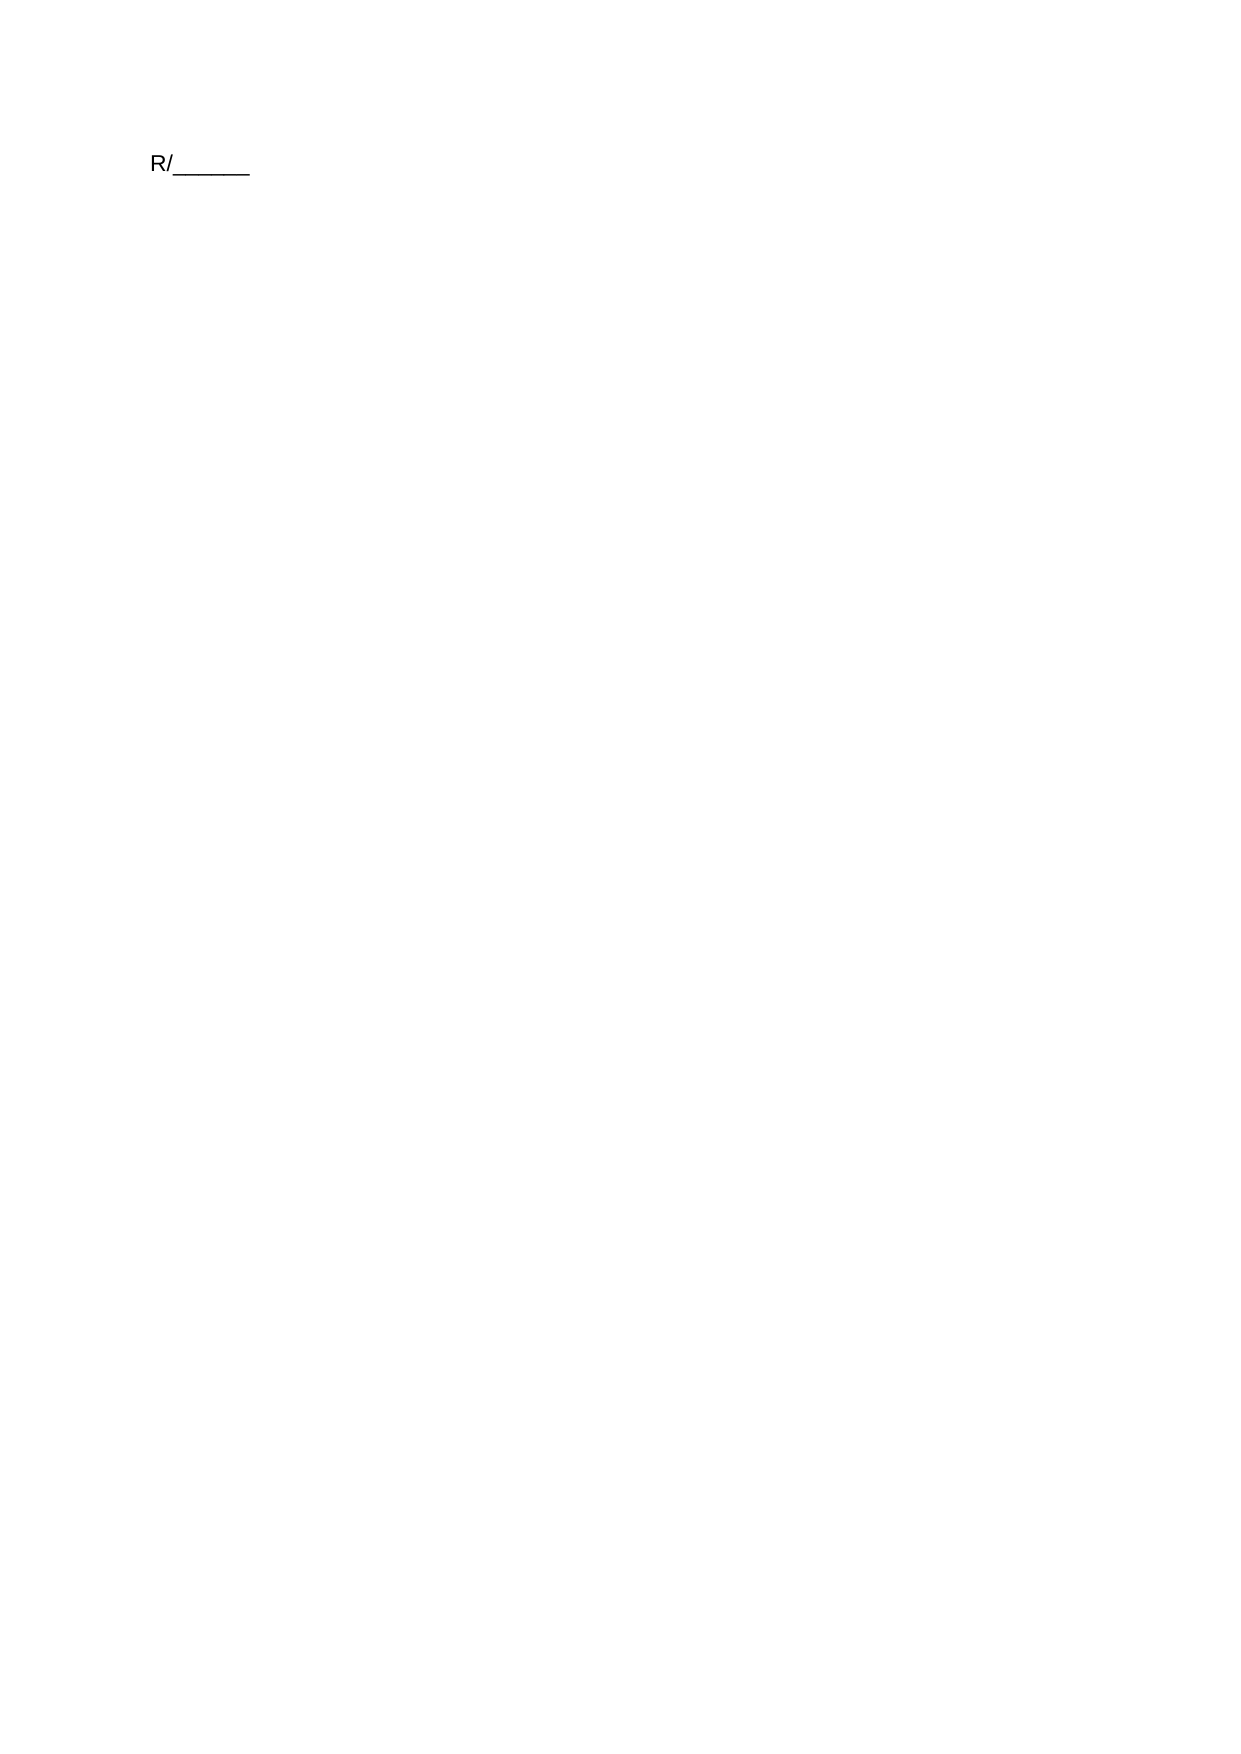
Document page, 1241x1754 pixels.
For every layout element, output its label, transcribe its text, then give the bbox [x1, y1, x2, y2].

text R/______ [150, 150, 1090, 176]
